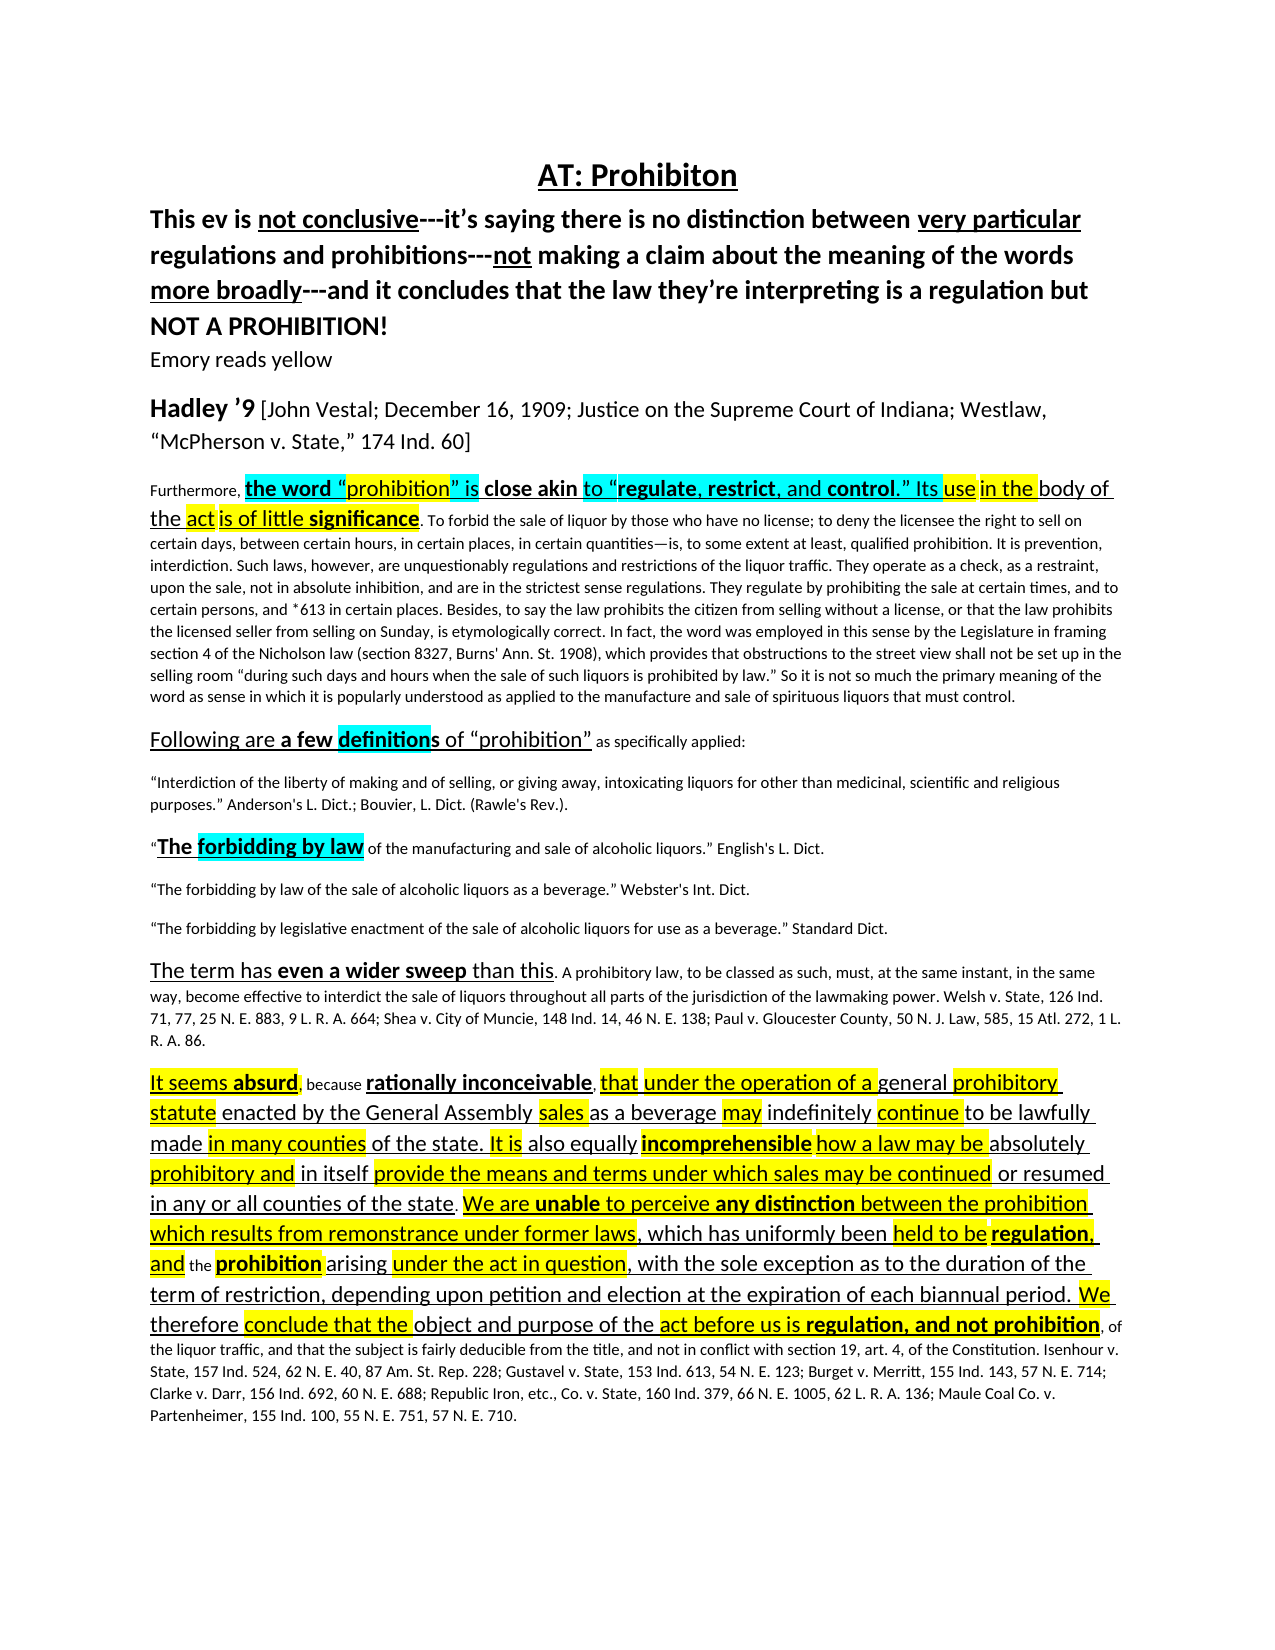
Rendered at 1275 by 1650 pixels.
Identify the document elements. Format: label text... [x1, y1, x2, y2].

text It seems absurd, because rationally inconceivable, that under the operation of a general prohibitory statute enacted by the General Assembly sales as a beverage may indefinitely continue to be lawfully made in many counties of the state. It is also equally incomprehensible how a law may be absolutely prohibitory and in itself provide the means and terms under which sales may be continued or resumed in any or all counties of the state. We are unable to perceive any distinction between the prohibition which results from remonstrance under former laws, which has uniformly been held to be regulation, and the prohibition arising under the act in question, with the sole exception as to the duration of the term of restriction, depending upon petition and election at the expiration of each biannual period. We therefore conclude that the object and purpose of the act before us is regulation, and not prohibition, of the liquor traffic, and that the subject is fairly deducible from the title, and not in conflict with section 19, art. 4, of the Constitution. Isenhour v. State, 157 Ind. 524, 62 N. E. 40, 87 Am. St. Rep. 228; Gustavel v. State, 153 Ind. 613, 54 N. E. 123; Burget v. Merritt, 155 Ind. 143, 57 N. E. 714; Clarke v. Darr, 156 Ind. 692, 60 N. E. 688; Republic Iron, etc., Co. v. State, 160 Ind. 379, 66 N. E. 1005, 62 L. R. A. 136; Maule Coal Co. v. Partenheimer, 155 Ind. 100, 55 N. E. 751, 57 N. E. 710. [150, 1068, 1125, 1426]
text The term has even a wider sweep than this. A prohibitory law, to be classed as such, must, at the same instant, in the same way, become effective to interdict the sale of liquors throughout all parts of the jurisdiction of the lawmaking power. Welsh v. State, 126 Ind. 71, 77, 25 N. E. 883, 9 L. R. A. 664; Shea v. City of Muncie, 148 Ind. 14, 46 N. E. 138; Paul v. Gloucester County, 50 N. J. Law, 585, 15 Atl. 272, 1 L. R. A. 86. [150, 956, 1125, 1050]
text “Interdiction of the liberty of making and of selling, or giving away, intoxicating liquors for other than medicinal, scientific and religious purposes.” Anderson's L. Dict.; Bouvier, L. Dict. (Rawle's Rev.). [150, 772, 1125, 814]
subtitle This ev is not conclusive---it’s saying there is no distinction between very particular regulations and prohibitions---not making a claim about the meaning of the words more broadly---and it concludes that the law they’re interpreting is a regulation but NOT A PROHIBITION! [150, 202, 1125, 342]
text Following are a few definitions of “prohibition” as specifically applied: [431, 725, 1125, 753]
text Following are a few definitions of “prohibition” as specifically applied: [150, 725, 338, 749]
subtitle AT: Prohibiton [150, 154, 1125, 195]
text “The forbidding by legislative enactment of the sale of alcoholic liquors for use as a beverage.” Standard Dict. [150, 918, 1125, 938]
text Furthermore, the word “prohibition” is close akin to “regulate, restrict, and control.” Its use in the body of the act is of little significance. To forbid the sale of liquor by those who have no license; to deny the licensee the right to sell on certain days, between certain hours, in certain places, in certain quantities—is, to some extent at least, qualified prohibition. It is prevention, interdiction. Such laws, however, are unquestionably regulations and restrictions of the liquor traffic. They operate as a check, as a restraint, upon the sale, not in absolute inhibition, and are in the strictest sense regulations. They regulate by prohibiting the sale at certain times, and to certain persons, and *613 in certain places. Besides, to say the law prohibits the citizen from selling without a license, or that the law prohibits the licensed seller from selling on Sunday, is etymologically correct. In fact, the word was employed in this sense by the Legislature in framing section 4 of the Nicholson law (section 8327, Burns' Ann. St. 1908), which provides that obstructions to the street view shall not be set up in the selling room “during such days and hours when the sale of such liquors is prohibited by law.” So it is not so much the primary meaning of the word as sense in which it is popularly understood as applied to the manufacture and sale of spirituous liquors that must control. [150, 474, 1125, 707]
text “The forbidding by law of the manufacturing and sale of alcoholic liquors.” English's L. Dict. [150, 832, 1125, 861]
text Emory reads yellow [150, 345, 1125, 373]
text Hadley ’9 [John Vestal; December 16, 1909; Justice on the Supreme Court of Indiana; Westlaw, “McPherson v. State,” 174 Ind. 60] [150, 392, 1125, 455]
text “The forbidding by law of the sale of alcoholic liquors as a beverage.” Webster's Int. Dict. [150, 879, 1125, 900]
